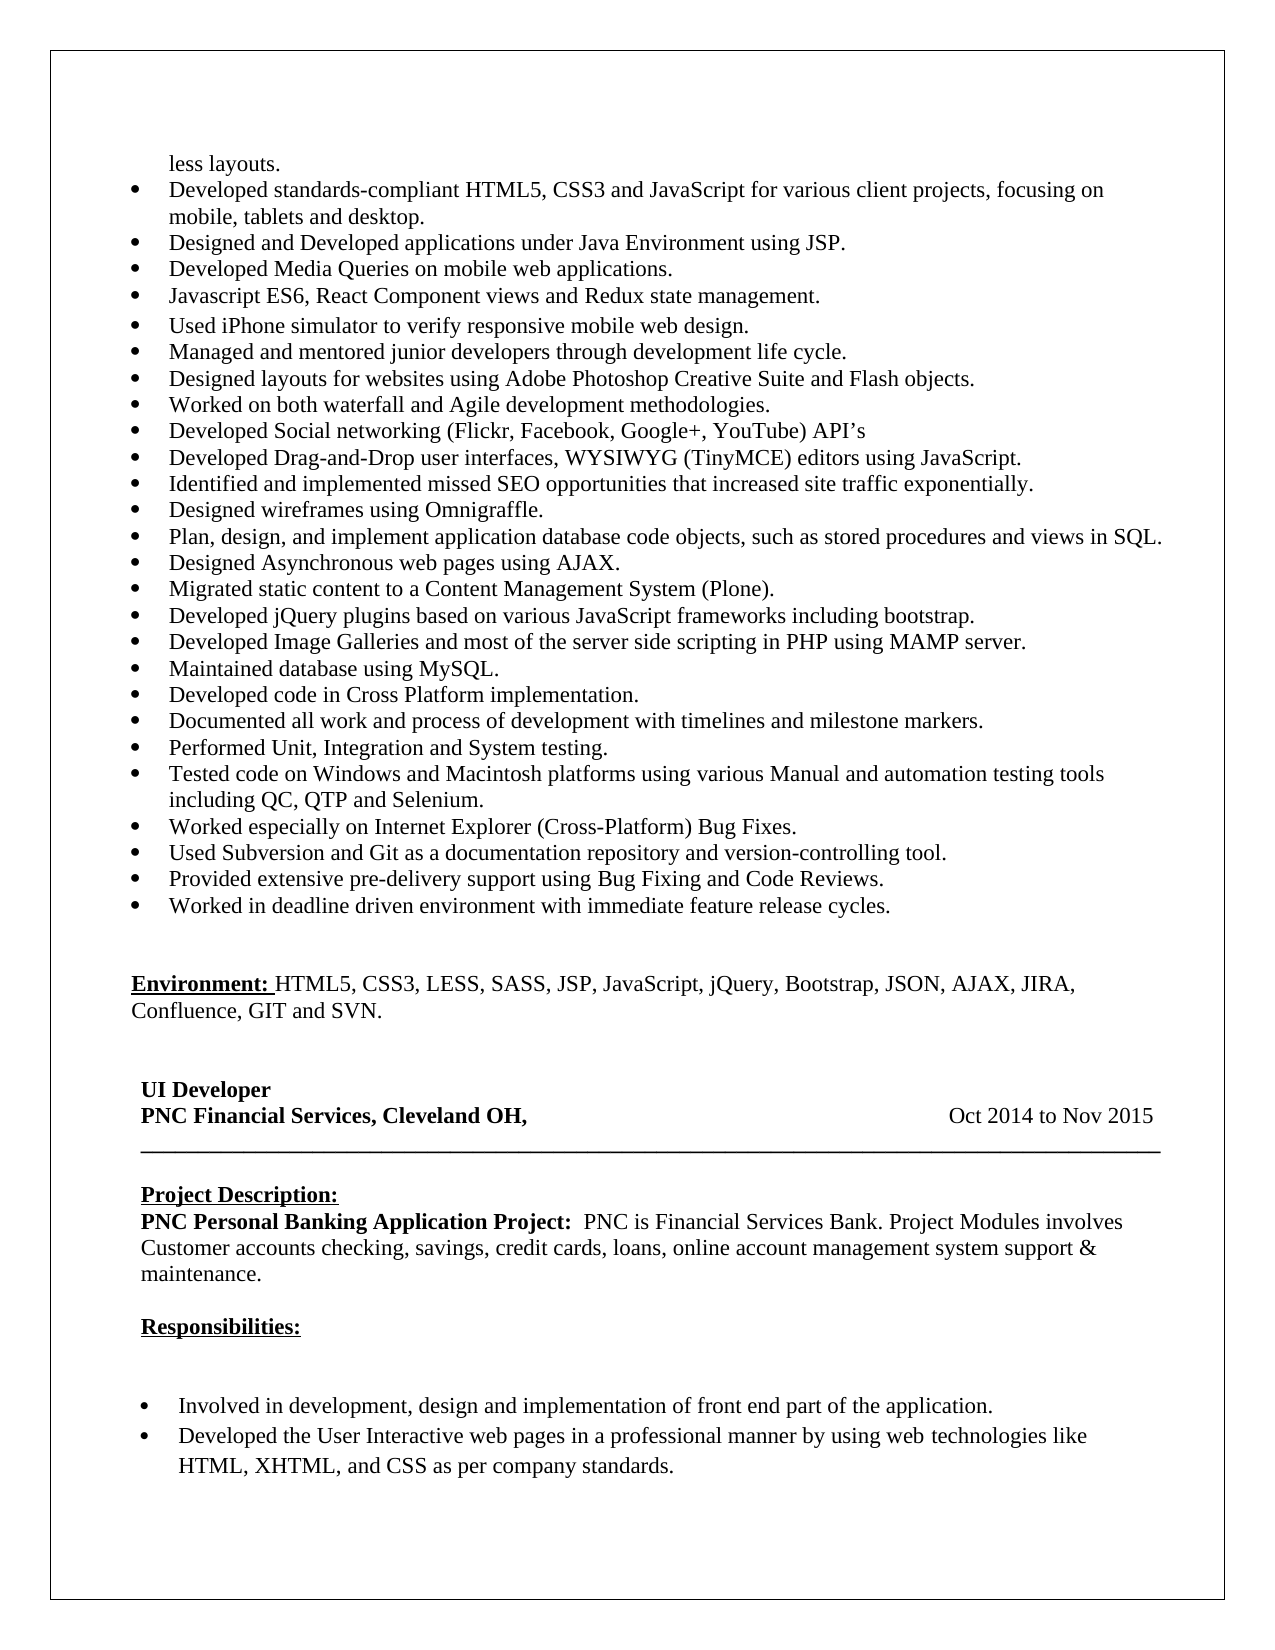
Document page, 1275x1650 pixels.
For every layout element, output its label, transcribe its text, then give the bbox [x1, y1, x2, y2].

text Project Description: [112, 1181, 1162, 1208]
text PNC Financial Services, Cleveland OH, Oct 2014 to Nov 2015 [112, 1102, 1162, 1129]
text Responsibilities: [112, 1313, 1162, 1339]
list Developed jQuery plugins based on various JavaScript frameworks including bootstrap. [131, 602, 1167, 628]
list Maintained database using MySQL. [131, 654, 1167, 681]
list Javascript ES6, React Component views and Redux state management. [131, 282, 1162, 308]
list Designed wireframes using Omnigraffle. [131, 496, 1167, 523]
list Identified and implemented missed SEO opportunities that increased site traffic exponentially. [131, 470, 1167, 496]
list Designed layouts for websites using Adobe Photoshop Creative Suite and Flash objects. [131, 365, 1167, 391]
list Managed and mentored junior developers through development life cycle. [131, 338, 1167, 365]
list Involved in development, design and implementation of front end part of the application. [141, 1392, 1162, 1418]
list Migrated static content to a Content Management System (Plone). [131, 576, 1167, 602]
list Developed Media Queries on mobile web applications. [131, 255, 1167, 282]
list Designed and Developed applications under Java Environment using JSP. [131, 229, 1167, 255]
list Worked on both waterfall and Agile development methodologies. [131, 391, 1167, 417]
list Plan, design, and implement application database code objects, such as stored procedures and views in SQL. [131, 523, 1167, 549]
text UI Developer [112, 1076, 1162, 1102]
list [131, 150, 1167, 176]
list Designed Asynchronous web pages using AJAX. [131, 549, 1167, 576]
list Performed Unit, Integration and System testing. [131, 734, 1167, 760]
list Worked in deadline driven environment with immediate feature release cycles. [131, 892, 1167, 918]
list Used iPhone simulator to verify responsive mobile web design. [131, 312, 1167, 338]
text PNC Personal Banking Application Project: PNC is Financial Services Bank. Project Modules involves Customer accounts checking, savings, credit cards, loans, online account management system support & maintenance. [141, 1208, 1162, 1287]
text _________________________________________________________________________________________ [112, 1129, 1162, 1155]
list Developed standards-compliant HTML5, CSS3 and JavaScript for various client projects, focusing on mobile, tablets and desktop. [131, 176, 1167, 229]
text Environment: HTML5, CSS3, LESS, SASS, JSP, JavaScript, jQuery, Bootstrap, JSON, AJAX, JIRA, Confluence, GIT and SVN. [131, 971, 1162, 1023]
list Used Subversion and Git as a documentation repository and version-controlling tool. [131, 839, 1167, 865]
list Tested code on Windows and Macintosh platforms using various Manual and automation testing tools including QC, QTP and Selenium. [131, 760, 1167, 813]
list Provided extensive pre-delivery support using Bug Fixing and Code Reviews. [131, 865, 1167, 892]
list Developed Drag-and-Drop user interfaces, WYSIWYG (TinyMCE) editors using JavaScript. [131, 444, 1167, 470]
list Developed code in Cross Platform implementation. [131, 681, 1167, 707]
list Developed Image Galleries and most of the server side scripting in PHP using MAMP server. [131, 628, 1167, 654]
list Worked especially on Internet Explorer (Cross-Platform) Bug Fixes. [131, 813, 1167, 839]
list Developed Social networking (Flickr, Facebook, Google+, YouTube) API’s [131, 417, 1167, 444]
list Developed the User Interactive web pages in a professional manner by using web technologies like HTML, XHTML, and CSS as per company standards. [141, 1422, 1162, 1479]
list Documented all work and process of development with timelines and milestone markers. [131, 707, 1167, 734]
